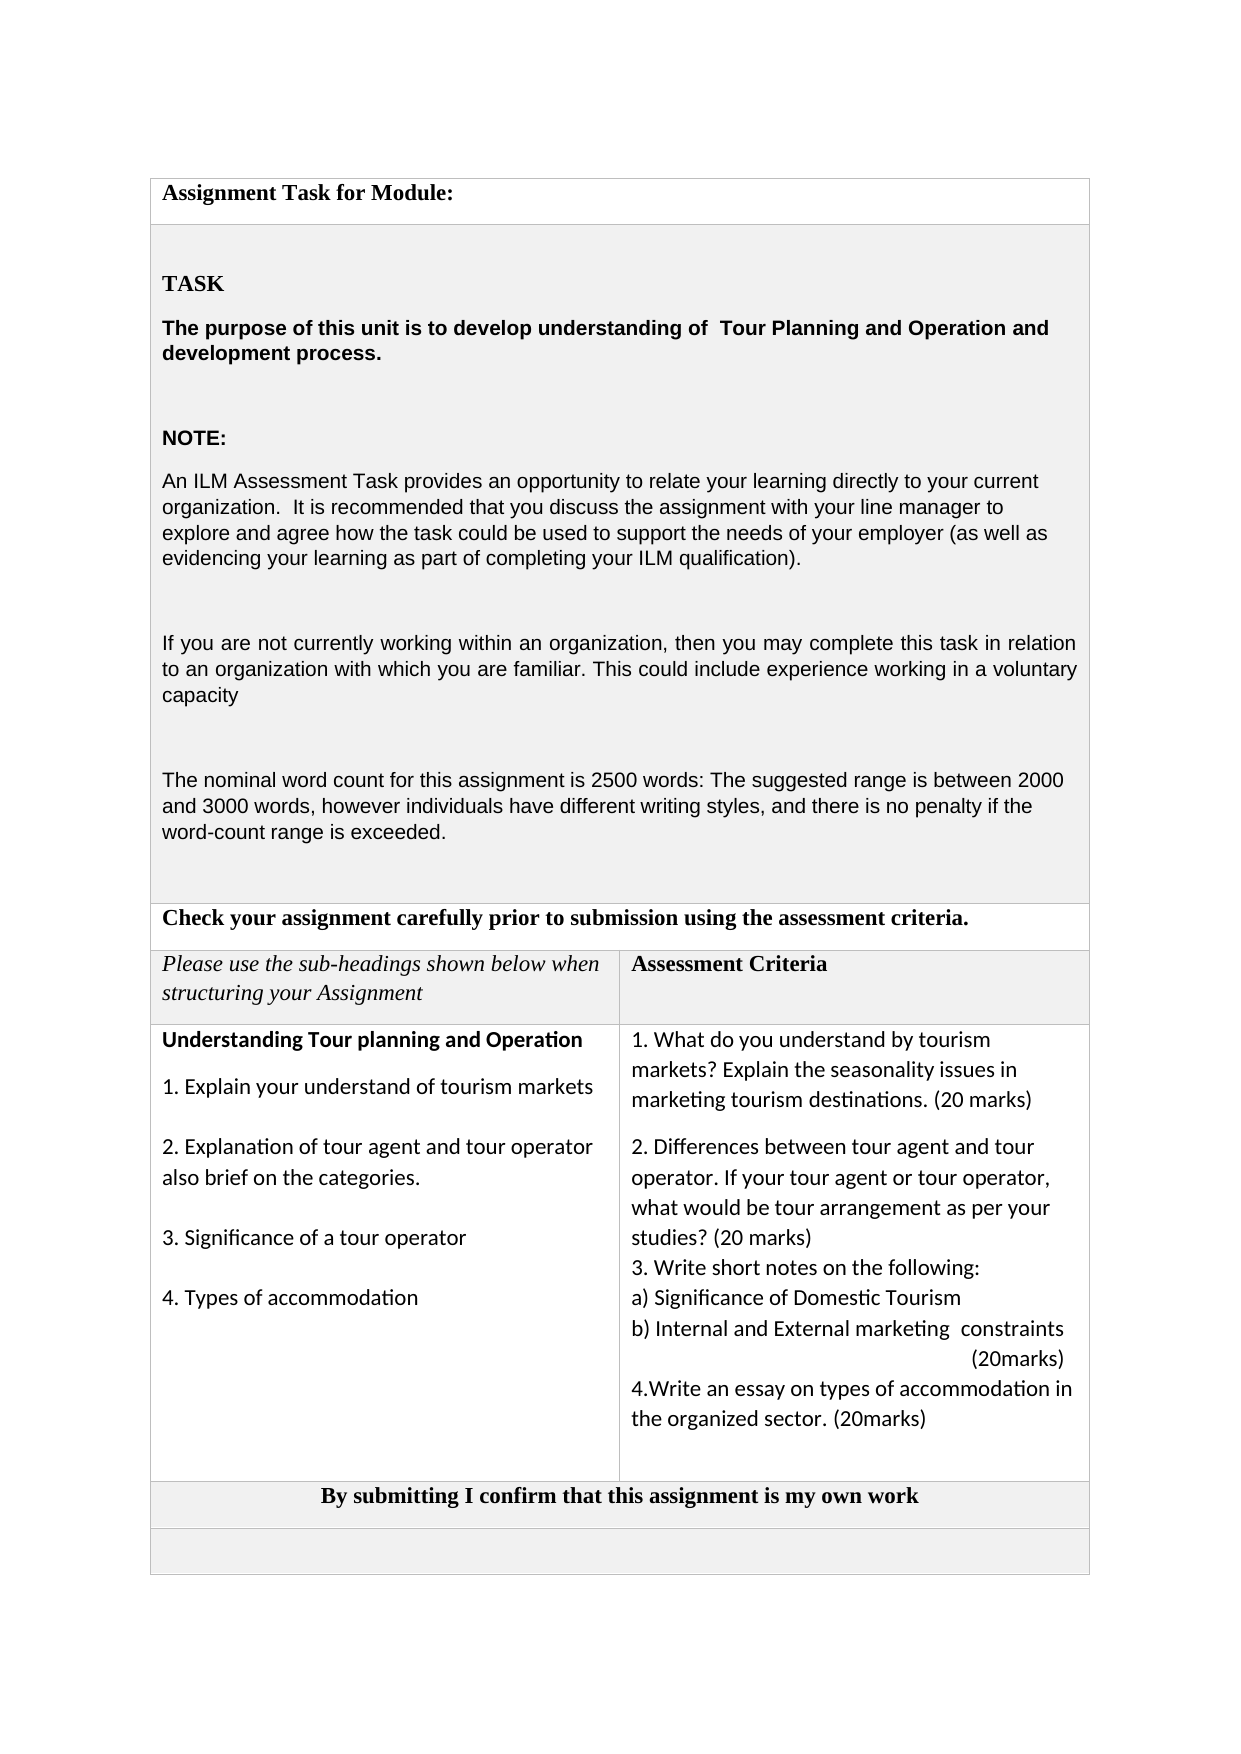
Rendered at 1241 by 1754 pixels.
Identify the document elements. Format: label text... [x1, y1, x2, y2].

table_header Assignment Task for Module: [151, 179, 1089, 224]
table_cell Understanding Tour planning and Operation 1. Explain your understand of tourism markets Explanation of tour agent and tour operator also brief on the categories. Significance of a tour operator 4. Types of accommodation [151, 1025, 619, 1481]
table_cell Please use the sub-headings shown below when structuring your Assignment [151, 951, 619, 1024]
table_cell Assessment Criteria [620, 951, 1089, 1024]
table_cell By submitting I confirm that this assignment is my own work [151, 1482, 1089, 1527]
table_cell Check your assignment carefully prior to submission using the assessment criteria. [151, 904, 1089, 949]
table_cell [151, 1529, 1089, 1573]
table_cell 1. What do you understand by tourism markets? Explain the seasonality issues in marketing tourism destinations. (20 marks) 2. Differences between tour agent and tour operator. If your tour agent or tour operator, what would be tour arrangement as per your studies? (20 marks) 3. Write short notes on the following: a) Significance of Domestic Tourism b) Internal and External marketing constraints (20marks) 4.Write an essay on types of accommodation in the organized sector. (20marks) [620, 1025, 1089, 1481]
table_cell TASK The purpose of this unit is to develop understanding of Tour Planning and Operation and development process. NOTE: An ILM Assessment Task provides an opportunity to relate your learning directly to your current organization. It is recommended that you discuss the assignment with your line manager to explore and agree how the task could be used to support the needs of your employer (as well as evidencing your learning as part of completing your ILM qualification). If you are not currently working within an organization, then you may complete this task in relation to an organization with which you are familiar. This could include experience working in a voluntary capacity The nominal word count for this assignment is 2500 words: The suggested range is between 2000 and 3000 words, however individuals have different writing styles, and there is no penalty if the word-count range is exceeded. [151, 225, 1089, 903]
